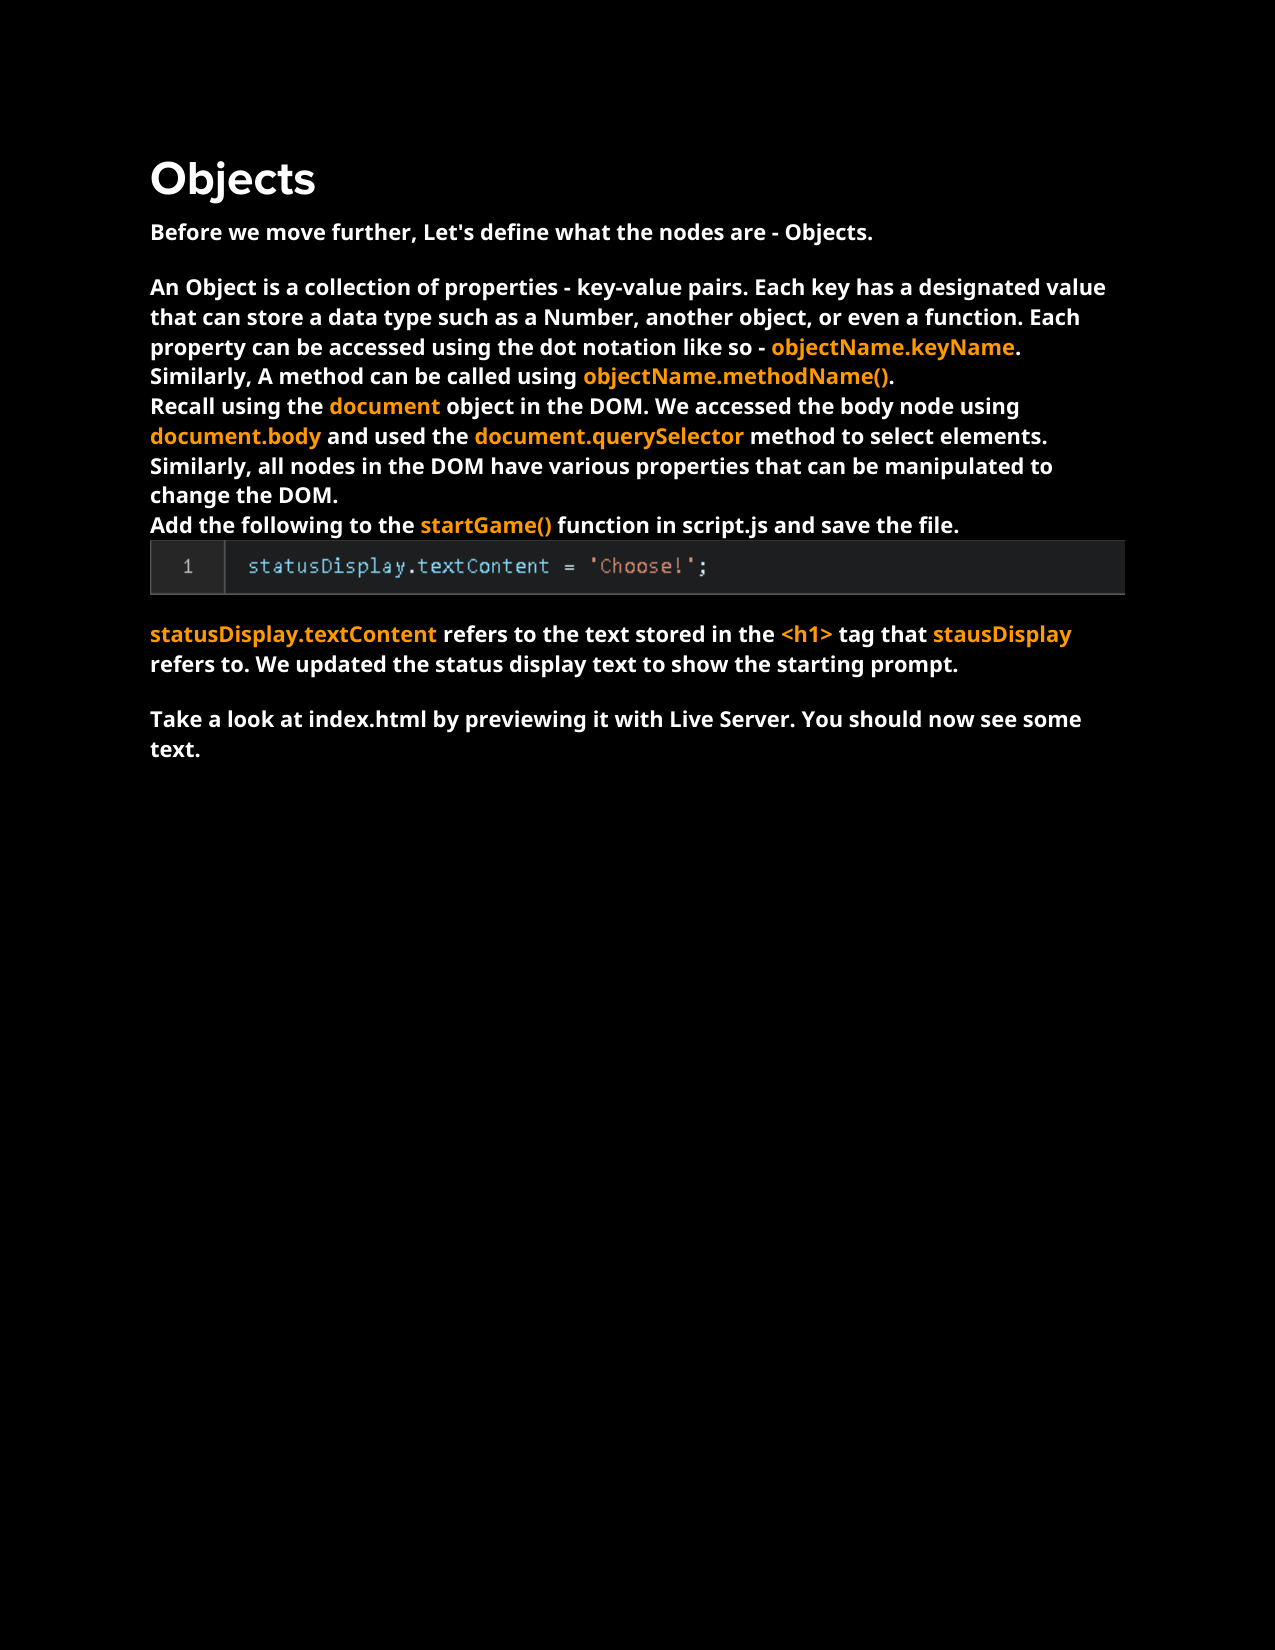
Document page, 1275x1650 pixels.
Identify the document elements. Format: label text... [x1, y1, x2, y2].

text statusDisplay.textContent refers to the text stored in the <h1> tag that stausDisplay refers to. We updated the status display text to show the starting prompt. [150, 619, 1125, 679]
text Take a look at index.html by previewing it with Live Server. You should now see some text. [150, 704, 1125, 763]
picture [150, 540, 1125, 595]
text Before we move further, Let's define what the nodes are - Objects. [150, 217, 1125, 247]
text Objects [150, 150, 1125, 208]
text An Object is a collection of properties - key-value pairs. Each key has a designated value that can store a data type such as a Number, another object, or even a function. Each property can be accessed using the dot notation like so - objectName.keyName. Similarly, A method can be called using objectName.methodName(). Recall using the document object in the DOM. We accessed the body node using document.body and used the document.querySelector method to select elements. Similarly, all nodes in the DOM have various properties that can be manipulated to change the DOM. Add the following to the startGame() function in script.js and save the file. [150, 272, 1125, 540]
